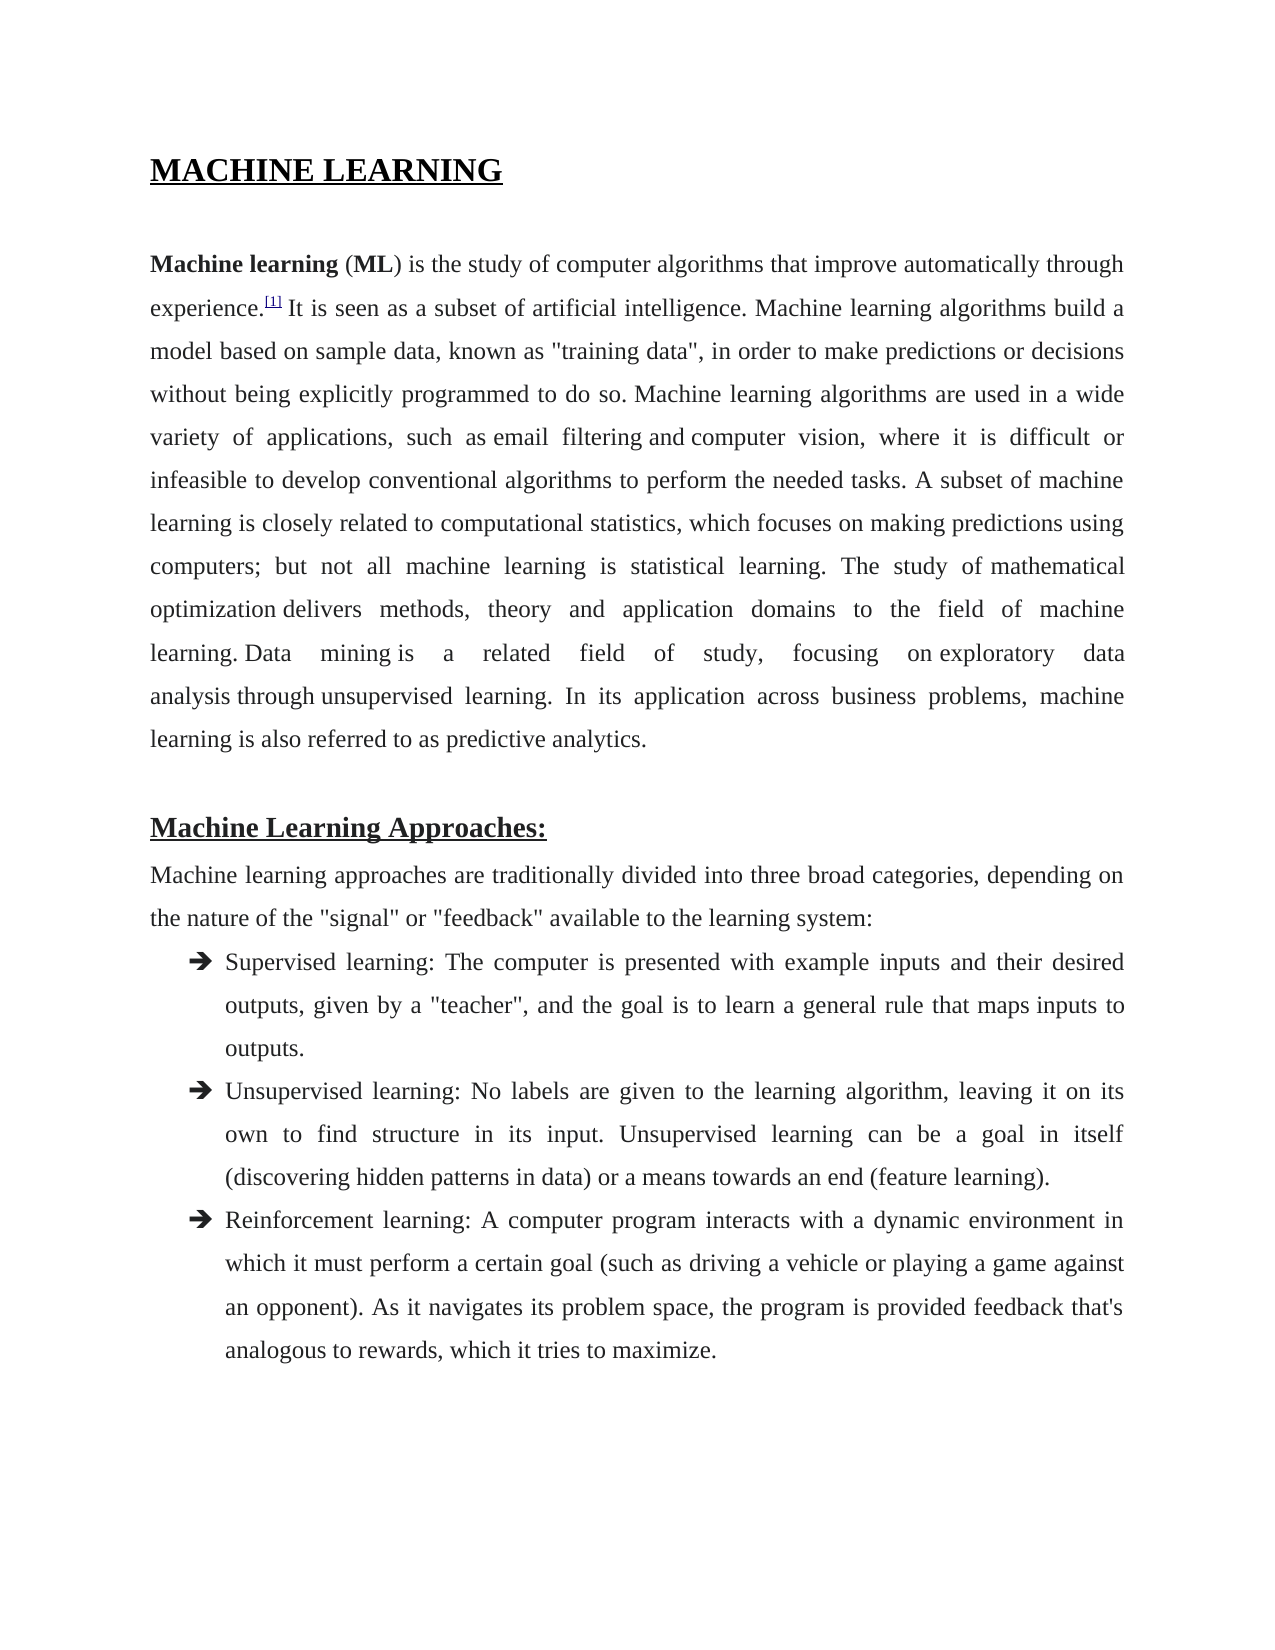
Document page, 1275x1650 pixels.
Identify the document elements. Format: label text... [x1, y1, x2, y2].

list Supervised learning: The computer is presented with example inputs and their desired outputs, given by a "teacher", and the goal is to learn a general rule that maps inputs to outputs. [187, 947, 1125, 1062]
list Unsupervised learning: No labels are given to the learning algorithm, leaving it on its own to find structure in its input. Unsupervised learning can be a goal in itself (discovering hidden patterns in data) or a means towards an end (feature learning). [187, 1076, 1125, 1191]
list Reinforcement learning: A computer program interacts with a dynamic environment in which it must perform a certain goal (such as driving a vehicle or playing a game against an opponent). As it navigates its problem space, the program is provided feedback that's analogous to rewards, which it tries to maximize. [187, 1205, 1125, 1363]
text MACHINE LEARNING [150, 150, 1125, 188]
text Machine learning approaches are traditionally divided into three broad categories, depending on the nature of the "signal" or "feedback" available to the learning system: [150, 860, 1125, 932]
text Machine learning (ML) is the study of computer algorithms that improve automatically through experience.[1] It is seen as a subset of artificial intelligence. Machine learning algorithms build a model based on sample data, known as "training data", in order to make predictions or decisions without being explicitly programmed to do so. Machine learning algorithms are used in a wide variety of applications, such as email filtering and computer vision, where it is difficult or infeasible to develop conventional algorithms to perform the needed tasks. A subset of machine learning is closely related to computational statistics, which focuses on making predictions using computers; but not all machine learning is statistical learning. The study of mathematical optimization delivers methods, theory and application domains to the field of machine learning. Data mining is a related field of study, focusing on exploratory data analysis through unsupervised learning. In its application across business problems, machine learning is also referred to as predictive analytics. [150, 249, 1125, 753]
text Machine Learning Approaches: [150, 810, 1125, 844]
